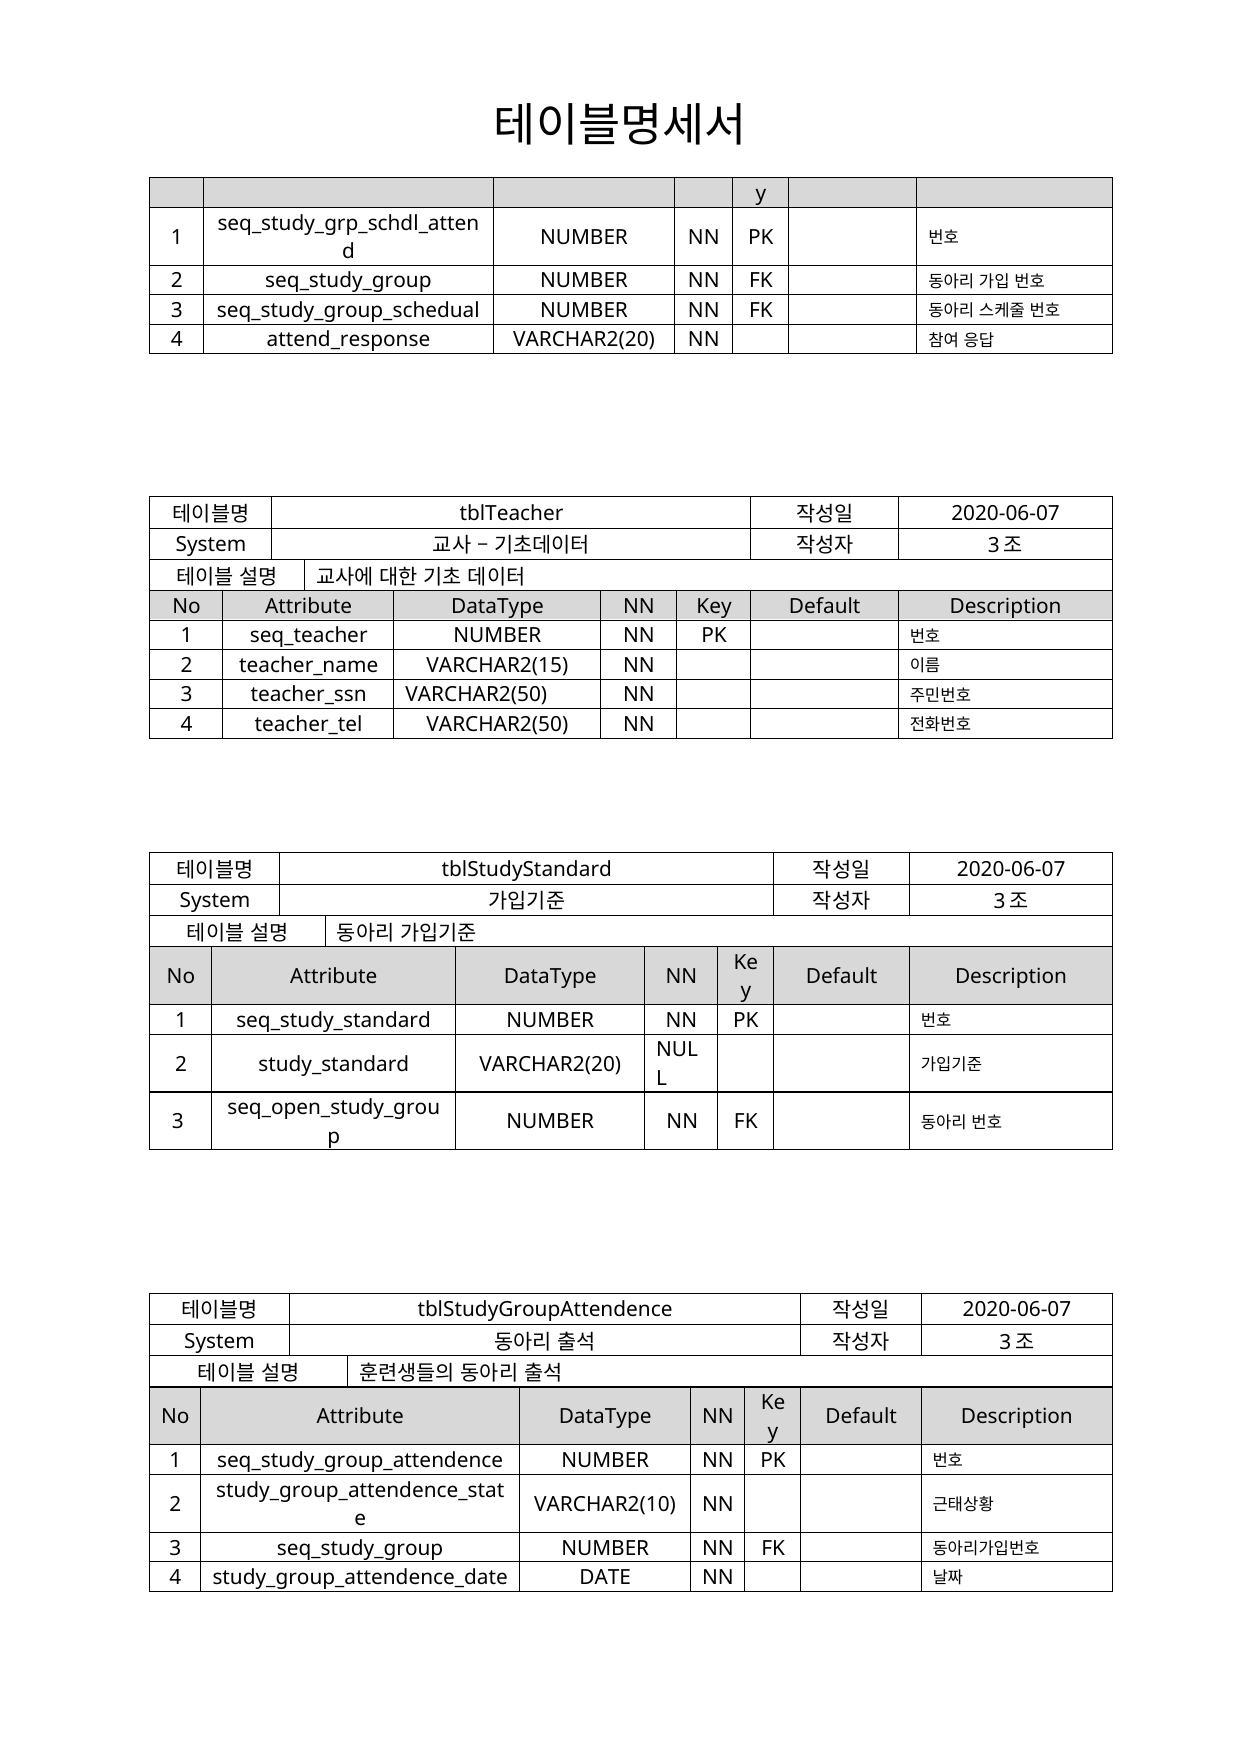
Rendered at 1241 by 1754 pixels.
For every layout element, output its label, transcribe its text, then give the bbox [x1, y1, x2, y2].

table_cell [751, 709, 898, 737]
table_cell seq_study_group [204, 266, 493, 294]
table_cell System [150, 885, 279, 915]
table_cell FK [745, 1533, 800, 1561]
table_header tblStudyGroupAttendence [290, 1294, 800, 1324]
table_cell No [150, 1388, 200, 1444]
table_cell NN [691, 1562, 744, 1591]
table_cell [718, 1035, 773, 1091]
table_header 테이블명 [150, 1294, 289, 1324]
table_cell 근태상황 [922, 1475, 1112, 1532]
table_cell NN [601, 680, 676, 708]
table_cell Default [789, 178, 916, 207]
table_cell NN [675, 266, 732, 294]
table_cell 동아리가입번호 [922, 1533, 1112, 1561]
table_cell [745, 1562, 800, 1591]
table_cell Key [718, 947, 773, 1004]
table_cell teacher_tel [223, 709, 393, 737]
table_cell Default [801, 1388, 921, 1444]
table_cell NN [601, 650, 676, 678]
table_cell seq_study_standard [212, 1005, 455, 1033]
table_cell 번호 [922, 1445, 1112, 1474]
table_cell 참여 응답 [917, 325, 1112, 353]
table_cell NUMBER [494, 208, 674, 264]
table_cell 이름 [899, 650, 1112, 678]
table_header 테이블명 [150, 853, 279, 883]
table_header 테이블명 [150, 497, 271, 527]
table_cell teacher_ssn [223, 680, 393, 708]
table_cell 번호 [899, 621, 1112, 649]
table_cell VARCHAR2(20) [456, 1035, 644, 1091]
table_cell 테이블 설명 [150, 560, 304, 590]
table_header tblStudyStandard [280, 853, 773, 883]
table_cell NUMBER [520, 1533, 690, 1561]
table_cell NN [691, 1533, 744, 1561]
table_cell DATE [520, 1562, 690, 1591]
table_cell DataType [494, 178, 674, 207]
table_cell NUMBER [494, 266, 674, 294]
table_cell Attribute [212, 947, 455, 1004]
table_header 2020-06-07 [899, 497, 1112, 527]
table_cell NN [601, 591, 676, 619]
table_cell System [150, 1325, 289, 1355]
table_cell NN [645, 1093, 717, 1149]
table_cell No [150, 947, 211, 1004]
table_cell Default [774, 947, 909, 1004]
table_cell NUMBER [456, 1005, 644, 1033]
table_cell [801, 1445, 921, 1474]
table_cell 테이블 설명 [150, 1356, 347, 1386]
table_cell 3 [150, 1093, 211, 1149]
table_cell 교사 – 기초데이터 [272, 529, 750, 559]
table_cell [774, 1005, 909, 1033]
table_cell 3 [150, 295, 203, 323]
table_cell NN [675, 208, 732, 264]
table_cell seq_teacher [223, 621, 393, 649]
table_cell 4 [150, 1562, 200, 1591]
table_cell NN [675, 325, 732, 353]
table_cell Default [751, 591, 898, 619]
table_cell NN [601, 709, 676, 737]
table_cell 가입기준 [910, 1035, 1112, 1091]
table_cell attend_response [204, 325, 493, 353]
table_cell 주민번호 [899, 680, 1112, 708]
table_cell 1 [150, 1005, 211, 1033]
table_cell study_standard [212, 1035, 455, 1091]
table_cell 훈련생들의 동아리 출석 [348, 1356, 1112, 1386]
table_cell Key [733, 178, 788, 207]
table_cell FK [733, 266, 788, 294]
table_cell [751, 680, 898, 708]
table_cell [789, 208, 916, 264]
table_cell 전화번호 [899, 709, 1112, 737]
table_cell 동아리 가입 번호 [917, 266, 1112, 294]
table_cell 동아리 가입기준 [326, 916, 1112, 946]
table_cell NUMBER [456, 1093, 644, 1149]
table_cell 번호 [910, 1005, 1112, 1033]
table_cell Description [899, 591, 1112, 619]
table_cell [733, 325, 788, 353]
table_cell 2 [150, 1475, 200, 1532]
table_header 작성일 [801, 1294, 921, 1324]
table_header 2020-06-07 [922, 1294, 1112, 1324]
table_cell VARCHAR2(50) [394, 709, 600, 737]
table_cell [774, 1035, 909, 1091]
table_cell study_group_attendence_state [201, 1475, 519, 1532]
table_cell 4 [150, 325, 203, 353]
table_cell [677, 709, 750, 737]
table_cell seq_study_grp_schdl_attend [204, 208, 493, 264]
table_cell 3조 [910, 885, 1112, 915]
table_cell FK [718, 1093, 773, 1149]
table_cell Description [910, 947, 1112, 1004]
table_cell 3조 [922, 1325, 1112, 1355]
table_cell NN [691, 1388, 744, 1444]
table_cell NN [675, 295, 732, 323]
table_cell NN [691, 1445, 744, 1474]
table_cell No [150, 591, 222, 619]
table_cell 날짜 [922, 1562, 1112, 1591]
table_cell 작성자 [751, 529, 898, 559]
table_cell 테이블 설명 [150, 916, 325, 946]
table_cell 동아리 스케줄 번호 [917, 295, 1112, 323]
table_cell Description [917, 178, 1112, 207]
table_cell [801, 1475, 921, 1532]
table_cell Description [922, 1388, 1112, 1444]
table_header 2020-06-07 [910, 853, 1112, 883]
table_cell VARCHAR2(20) [494, 325, 674, 353]
table_cell NN [675, 178, 732, 207]
table_cell NN [691, 1475, 744, 1532]
table_cell [801, 1533, 921, 1561]
table_cell 3조 [899, 529, 1112, 559]
table_cell 작성자 [774, 885, 909, 915]
table_cell FK [733, 295, 788, 323]
table_cell 교사에 대한 기초 데이터 [305, 560, 1112, 590]
table_cell VARCHAR2(50) [394, 680, 600, 708]
table_cell 1 [150, 208, 203, 264]
table_cell seq_study_group_schedual [204, 295, 493, 323]
table_cell Attribute [204, 178, 493, 207]
table_cell [789, 266, 916, 294]
table_cell NUMBER [394, 621, 600, 649]
table_cell NN [645, 1005, 717, 1033]
table_cell PK [718, 1005, 773, 1033]
table_cell PK [677, 621, 750, 649]
table_cell DataType [520, 1388, 690, 1444]
table_cell NN [645, 947, 717, 1004]
table_cell 3 [150, 1533, 200, 1561]
table_cell PK [745, 1445, 800, 1474]
table_cell 2 [150, 650, 222, 678]
table_cell [751, 621, 898, 649]
table_cell No [150, 178, 203, 207]
table_cell [789, 325, 916, 353]
table_cell Attribute [201, 1388, 519, 1444]
table_cell VARCHAR2(15) [394, 650, 600, 678]
table_cell 4 [150, 709, 222, 737]
table_cell Key [677, 591, 750, 619]
table_cell [677, 680, 750, 708]
table_cell DataType [394, 591, 600, 619]
table_cell Attribute [223, 591, 393, 619]
table_header 작성일 [751, 497, 898, 527]
table_cell 동아리 출석 [290, 1325, 800, 1355]
table_cell 2 [150, 1035, 211, 1091]
table_cell 1 [150, 621, 222, 649]
table_cell NUMBER [494, 295, 674, 323]
table_cell 2 [150, 266, 203, 294]
table_cell 동아리 번호 [910, 1093, 1112, 1149]
table_cell [751, 650, 898, 678]
table_cell 1 [150, 1445, 200, 1474]
table_header tblTeacher [272, 497, 750, 527]
table_cell seq_study_group [201, 1533, 519, 1561]
table_cell [801, 1562, 921, 1591]
table_cell seq_study_group_attendence [201, 1445, 519, 1474]
table_cell NULL [645, 1035, 717, 1091]
table_header 작성일 [774, 853, 909, 883]
table_cell [789, 295, 916, 323]
table_cell [774, 1093, 909, 1149]
table_cell 번호 [917, 208, 1112, 264]
table_cell 3 [150, 680, 222, 708]
table_cell seq_open_study_group [212, 1093, 455, 1149]
table_cell 작성자 [801, 1325, 921, 1355]
table_cell [745, 1475, 800, 1532]
table_cell NUMBER [520, 1445, 690, 1474]
table_cell Key [745, 1388, 800, 1444]
table_cell PK [733, 208, 788, 264]
table_cell NN [601, 621, 676, 649]
table_cell study_group_attendence_date [201, 1562, 519, 1591]
table_cell System [150, 529, 271, 559]
table_cell VARCHAR2(10) [520, 1475, 690, 1532]
table_cell [677, 650, 750, 678]
table_cell DataType [456, 947, 644, 1004]
table_cell 가입기준 [280, 885, 773, 915]
table_cell teacher_name [223, 650, 393, 678]
